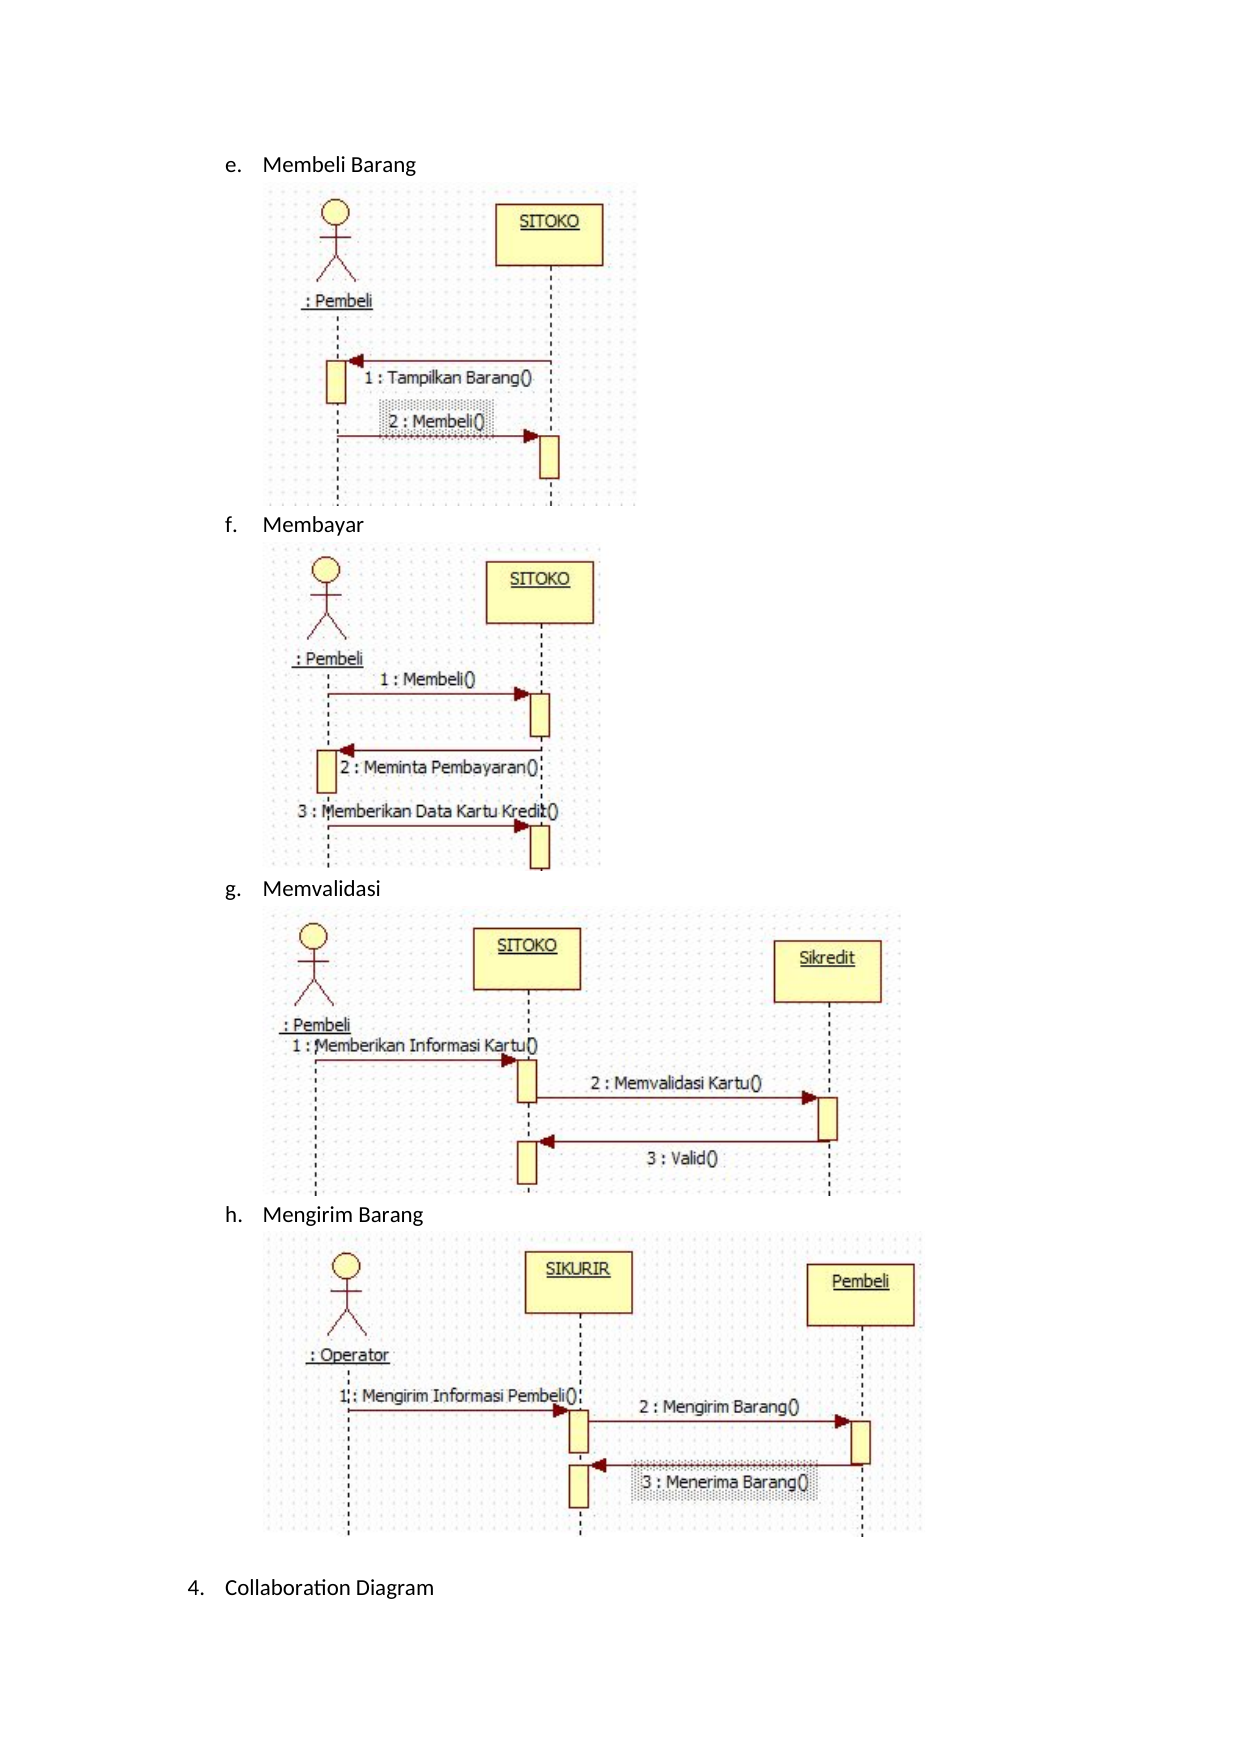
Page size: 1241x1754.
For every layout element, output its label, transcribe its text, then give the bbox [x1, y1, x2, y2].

picture [262, 542, 610, 871]
picture [262, 906, 904, 1196]
picture [262, 1231, 926, 1537]
list Collaboration Diagram [187, 1573, 1090, 1601]
list Membeli Barang [225, 150, 1090, 178]
list Membayar [225, 510, 1090, 538]
list Mengirim Barang [225, 1200, 1090, 1228]
picture [262, 182, 643, 506]
list Memvalidasi [225, 874, 1090, 902]
